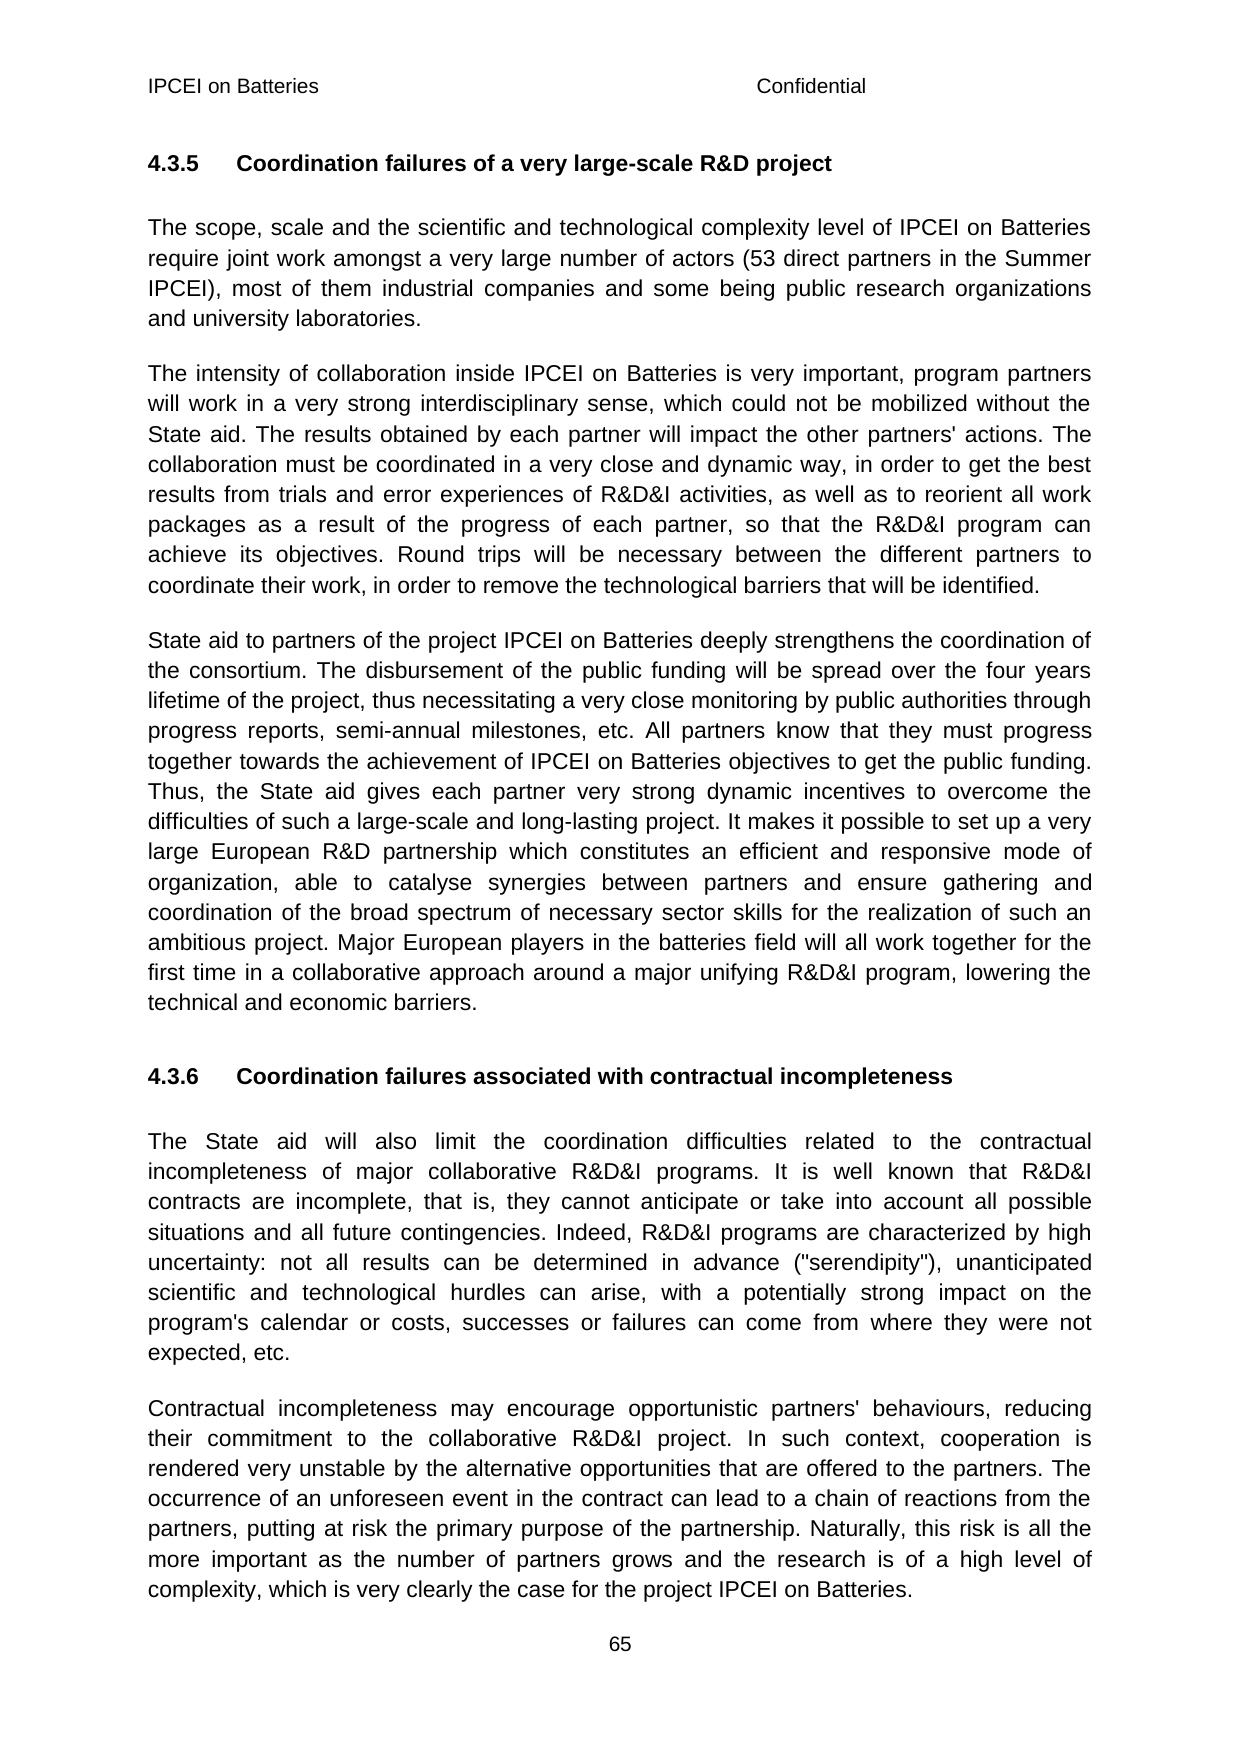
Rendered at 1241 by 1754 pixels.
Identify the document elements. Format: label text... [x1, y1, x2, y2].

text The scope, scale and the scientific and technological complexity level of IPCEI on Batteries require joint work amongst a very large number of actors (53 direct partners in the Summer IPCEI), most of them industrial companies and some being public research organizations and university laboratories. [148, 214, 1093, 331]
text State aid to partners of the project IPCEI on Batteries deeply strengthens the coordination of the consortium. The disbursement of the public funding will be spread over the four years lifetime of the project, thus necessitating a very close monitoring by public authorities through progress reports, semi-annual milestones, etc. All partners know that they must progress together towards the achievement of IPCEI on Batteries objectives to get the public funding. Thus, the State aid gives each partner very strong dynamic incentives to overcome the difficulties of such a large-scale and long-lasting project. It makes it possible to set up a very large European R&D partnership which constitutes an efficient and responsive mode of organization, able to catalyse synergies between partners and ensure gathering and coordination of the broad spectrum of necessary sector skills for the realization of such an ambitious project. Major European players in the batteries field will all work together for the first time in a collaborative approach around a major unifying R&D&I program, lowering the technical and economic barriers. [148, 627, 1093, 1016]
text Contractual incompleteness may encourage opportunistic partners' behaviours, reducing their commitment to the collaborative R&D&I project. In such context, cooperation is rendered very unstable by the alternative opportunities that are offered to the partners. The occurrence of an unforeseen event in the contract can lead to a chain of reactions from the partners, putting at risk the primary purpose of the partnership. Naturally, this risk is all the more important as the number of partners grows and the research is of a high level of complexity, which is very clearly the case for the project IPCEI on Batteries. [148, 1394, 1093, 1602]
text The intensity of collaboration inside IPCEI on Batteries is very important, program partners will work in a very strong interdisciplinary sense, which could not be mobilized without the State aid. The results obtained by each partner will impact the other partners' actions. The collaboration must be coordinated in a very close and dynamic way, in order to get the best results from trials and error experiences of R&D&I activities, as well as to reorient all work packages as a result of the progress of each partner, so that the R&D&I program can achieve its objectives. Round trips will be necessary between the different partners to coordinate their work, in order to remove the technological barriers that will be identified. [148, 360, 1093, 598]
text Coordination failures of a very large-scale R&D project [148, 148, 1093, 177]
text The State aid will also limit the coordination difficulties related to the contractual incompleteness of major collaborative R&D&I programs. It is well known that R&D&I contracts are incomplete, that is, they cannot anticipate or take into account all possible situations and all future contingencies. Indeed, R&D&I programs are characterized by high uncertainty: not all results can be determined in advance ("serendipity"), unanticipated scientific and technological hurdles can arise, with a potentially strong impact on the program's calendar or costs, successes or failures can come from where they were not expected, etc. [148, 1128, 1093, 1366]
text Coordination failures associated with contractual incompleteness [148, 1061, 1093, 1090]
